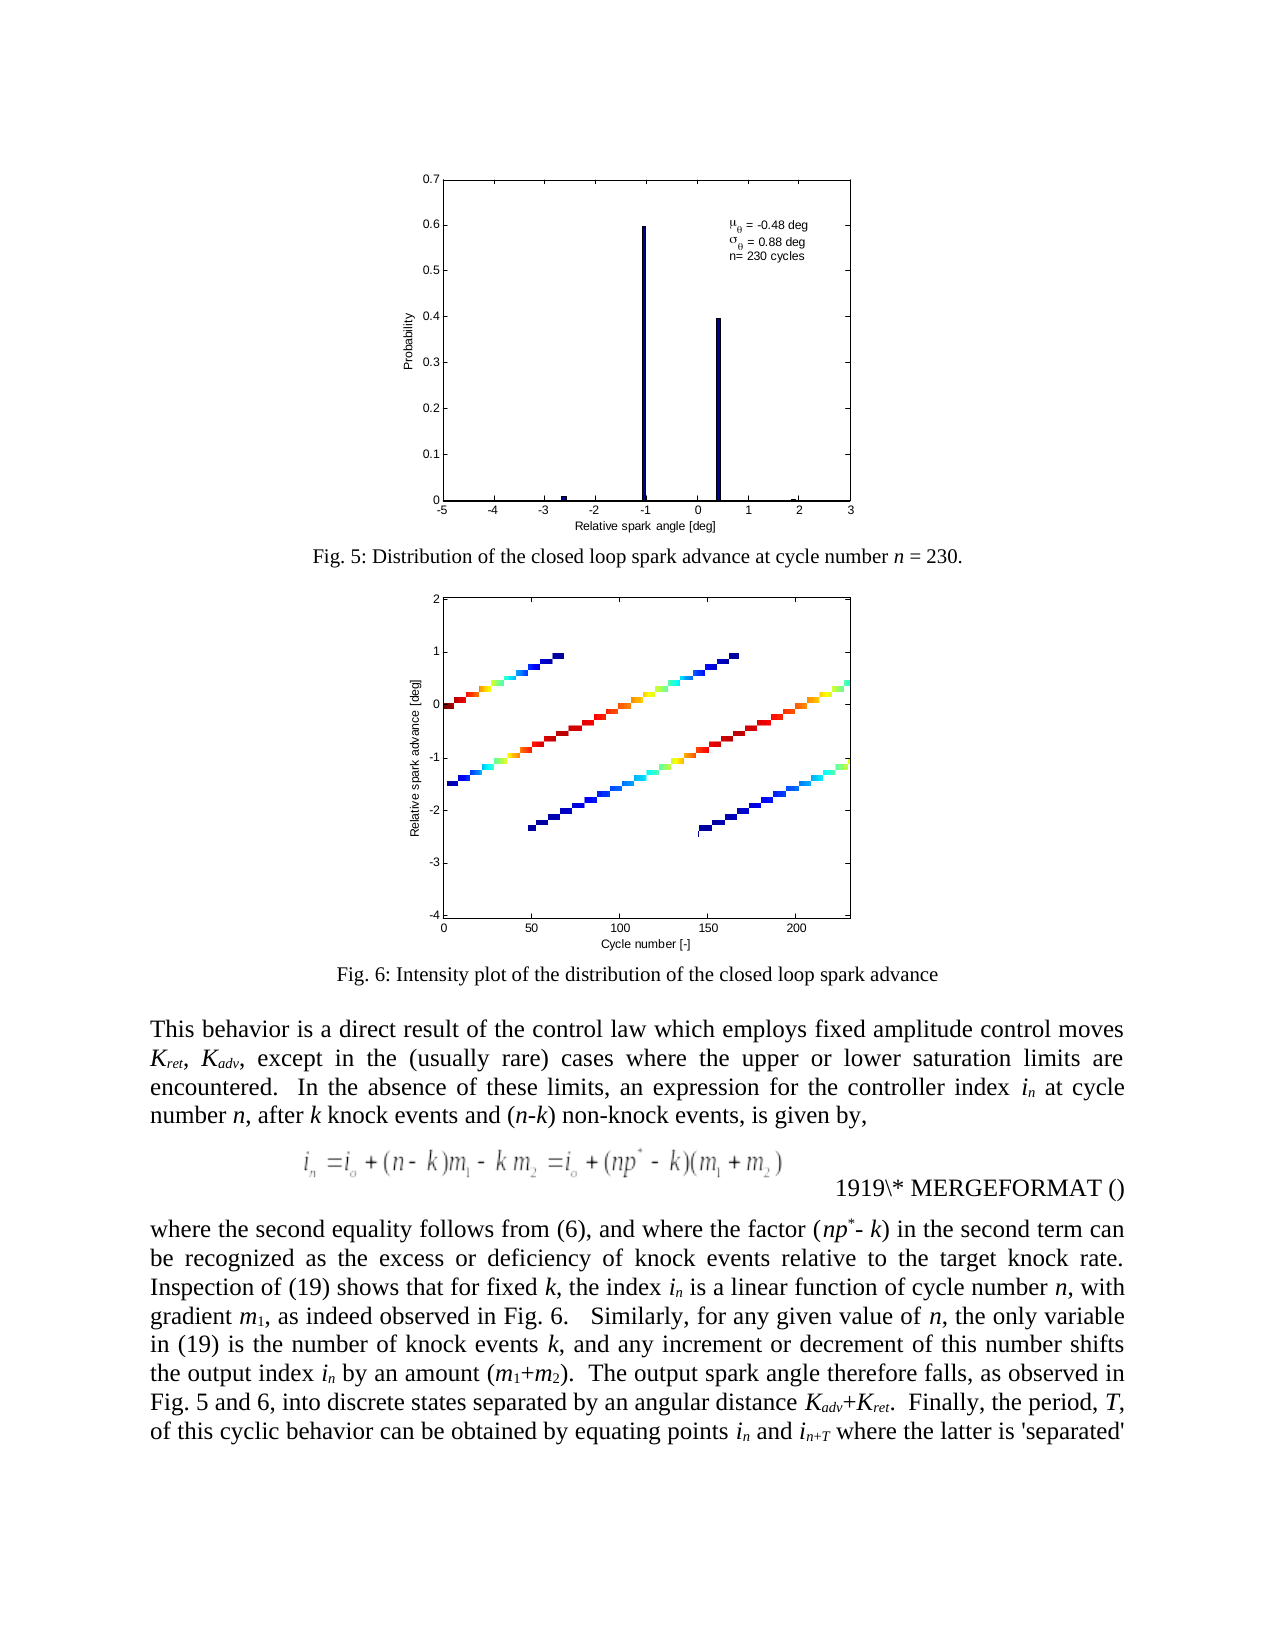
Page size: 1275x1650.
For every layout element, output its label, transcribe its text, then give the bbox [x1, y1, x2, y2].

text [150, 1214, 1125, 1444]
text Fig. 6: Intensity plot of the distribution of the closed loop spark advance [150, 962, 1125, 986]
text Fig. 5: Distribution of the closed loop spark advance at cycle number n = 230. [150, 544, 1125, 568]
text This behavior is a direct result of the control law which employs fixed amplitude control moves Kret, Kadv, except in the (usually rare) cases where the upper or lower saturation limits are encountered. In the absence of these limits, an expression for the controller index in at cycle number n, after k knock events and (n-k) non-knock events, is given by, [150, 1014, 1125, 1129]
